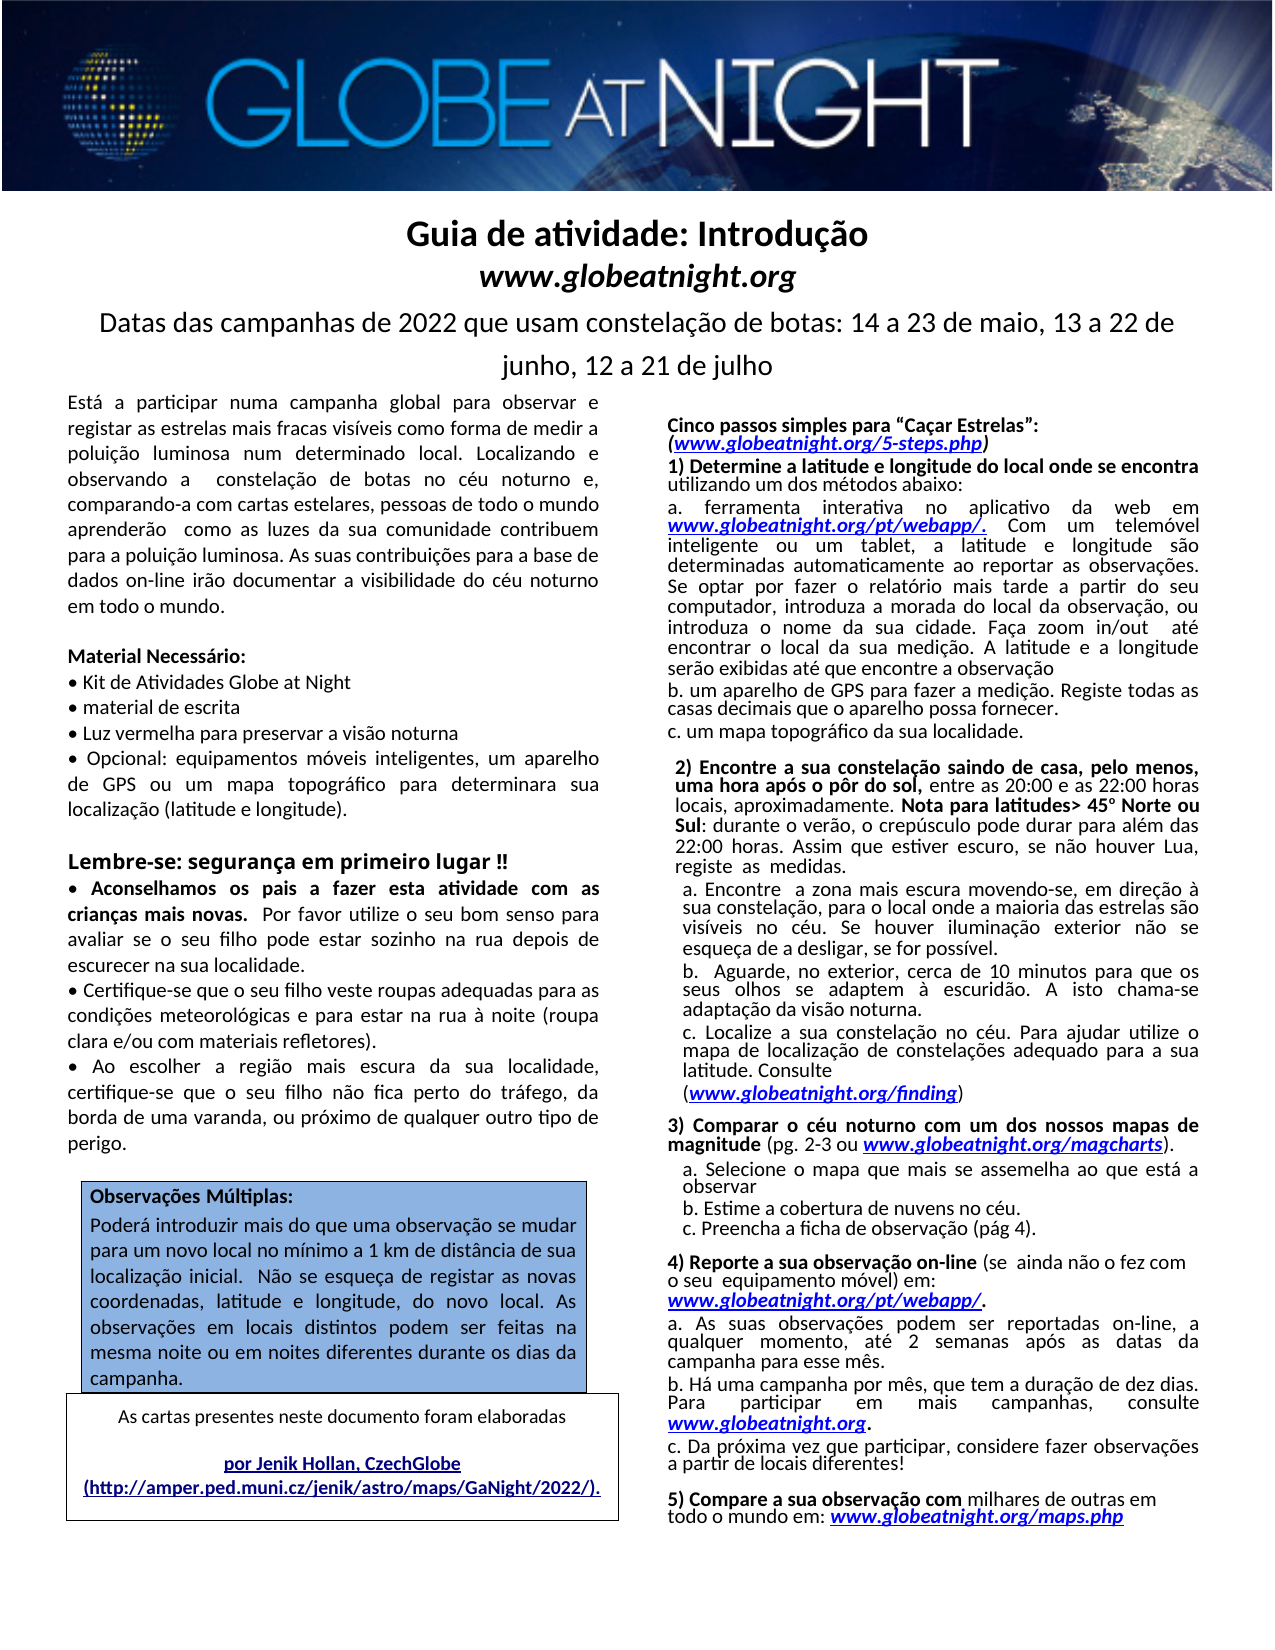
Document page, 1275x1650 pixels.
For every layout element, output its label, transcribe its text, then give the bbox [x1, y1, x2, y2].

text • Kit de Atividades Globe at Night [67, 669, 600, 694]
text • Aconselhamos os pais a fazer esta atividade com as crianças mais novas. Por favor utilize o seu bom senso para avaliar se o seu filho pode estar sozinho na rua depois de escurecer na sua localidade. [67, 876, 600, 977]
text Está a participar numa campanha global para observar e registar as estrelas mais fracas visíveis como forma de medir a poluição luminosa num determinado local. Localizando e observando a constelação de botas no céu noturno e, comparando-a com cartas estelares, pessoas de todo o mundo aprenderão como as luzes da sua comunidade contribuem para a poluição luminosa. As suas contribuições para a base de dados on-line irão documentar a visibilidade do céu noturno em todo o mundo. [67, 389, 600, 618]
text • Ao escolher a região mais escura da sua localidade, certifique-se que o seu filho não fica perto do tráfego, da borda de uma varanda, ou próximo de qualquer outro tipo de perigo. [67, 1053, 600, 1155]
text 4) Reporte a sua observação on-line (se ainda não o fez com o seu equipamento móvel) em: www.globeatnight.org/pt/webapp/. [667, 1252, 1200, 1313]
text Observações Múltiplas: [82, 1182, 586, 1209]
text a. As suas observações podem ser reportadas on-line, a qualquer momento, até 2 semanas após as datas da campanha para esse mês. [667, 1313, 1200, 1374]
text a. ferramenta interativa no aplicativo da web em www.globeatnight.org/pt/webapp/. Com um telemóvel inteligente ou um tablet, a latitude e longitude são determinadas automaticamente ao reportar as observações. Se optar por fazer o relatório mais tarde a partir do seu computador, introduza a morada do local da observação, ou introduza o nome da sua cidade. Faça zoom in/out até encontrar o local da sua medição. A latitude e a longitude serão exibidas até que encontre a observação [667, 496, 1200, 680]
text • Certifique-se que o seu filho veste roupas adequadas para as condições meteorológicas e para estar na rua à noite (roupa clara e/ou com materiais refletores). [67, 977, 600, 1053]
text b. Há uma campanha por mês, que tem a duração de dez dias. Para participar em mais campanhas, consulte www.globeatnight.org. [667, 1374, 1200, 1435]
text 3) Comparar o céu noturno com um dos nossos mapas de magnitude (pg. 2-3 ou www.globeatnight.org/magcharts). [667, 1115, 1200, 1158]
text b. um aparelho de GPS para fazer a medição. Registe todas as casas decimais que o aparelho possa fornecer. [667, 680, 1200, 721]
text b. Estime a cobertura de nuvens no céu. [682, 1199, 1200, 1219]
text b. Aguarde, no exterior, cerca de 10 minutos para que os seus olhos se adaptem à escuridão. A isto chama-se adaptação da visão noturna. [682, 960, 1200, 1022]
text Guia de atividade: Introdução [75, 191, 1200, 255]
text Lembre-se: segurança em primeiro lugar !! [67, 847, 600, 876]
text por Jenik Hollan, CzechGlobe (http://amper.ped.muni.cz/jenik/astro/maps/GaNight/2022/). [67, 1439, 618, 1520]
text Cinco passos simples para “Caçar Estrelas”: (www.globeatnight.org/5-steps.php) [667, 415, 1200, 456]
text Material Necessário: [67, 644, 600, 669]
text 5) Compare a sua observação com milhares de outras em todo o mundo em: www.globeatnight.org/maps.php [667, 1488, 1200, 1529]
text • material de escrita [67, 694, 600, 720]
text www.globeatnight.org [75, 255, 1200, 296]
text c. um mapa topográfico da sua localidade. [667, 721, 1200, 741]
text • Luz vermelha para preservar a visão noturna [67, 720, 600, 745]
text 1) Determine a latitude e longitude do local onde se encontra utilizando um dos métodos abaixo: [667, 456, 1200, 496]
text a. Encontre a zona mais escura movendo-se, em direção à sua constelação, para o local onde a maioria das estrelas são visíveis no céu. Se houver iluminação exterior não se esqueça de a desligar, se for possível. [682, 879, 1200, 960]
text Poderá introduzir mais do que uma observação se mudar para um novo local no mínimo a 1 km de distância de sua localização inicial. Não se esqueça de registar as novas coordenadas, latitude e longitude, do novo local. As observações em locais distintos podem ser feitas na mesma noite ou em noites diferentes durante os dias da campanha. [82, 1209, 586, 1392]
text • Opcional: equipamentos móveis inteligentes, um aparelho de GPS ou um mapa topográfico para determinara sua localização (latitude e longitude). [67, 745, 600, 822]
text 2) Encontre a sua constelação saindo de casa, pelo menos, uma hora após o pôr do sol, entre as 20:00 e as 22:00 horas locais, aproximadamente. Nota para latitudes> 45o Norte ou Sul: durante o verão, o crepúsculo pode durar para além das 22:00 horas. Assim que estiver escuro, se não houver Lua, registe as medidas. [675, 756, 1200, 879]
text As cartas presentes neste documento foram elaboradas [67, 1394, 618, 1439]
text Datas das campanhas de 2022 que usam constelação de botas: 14 a 23 de maio, 13 a 22 de junho, 12 a 21 de julho [75, 304, 1200, 382]
text c. Preencha a ficha de observação (pág 4). [682, 1219, 1200, 1240]
text c. Localize a sua constelação no céu. Para ajudar utilize o mapa de localização de constelações adequado para a sua latitude. Consulte [682, 1022, 1200, 1083]
text (www.globeatnight.org/finding) [682, 1083, 1200, 1103]
text a. Selecione o mapa que mais se assemelha ao que está a observar [682, 1158, 1200, 1199]
text c. Da próxima vez que participar, considere fazer observações a partir de locais diferentes! [667, 1435, 1200, 1476]
